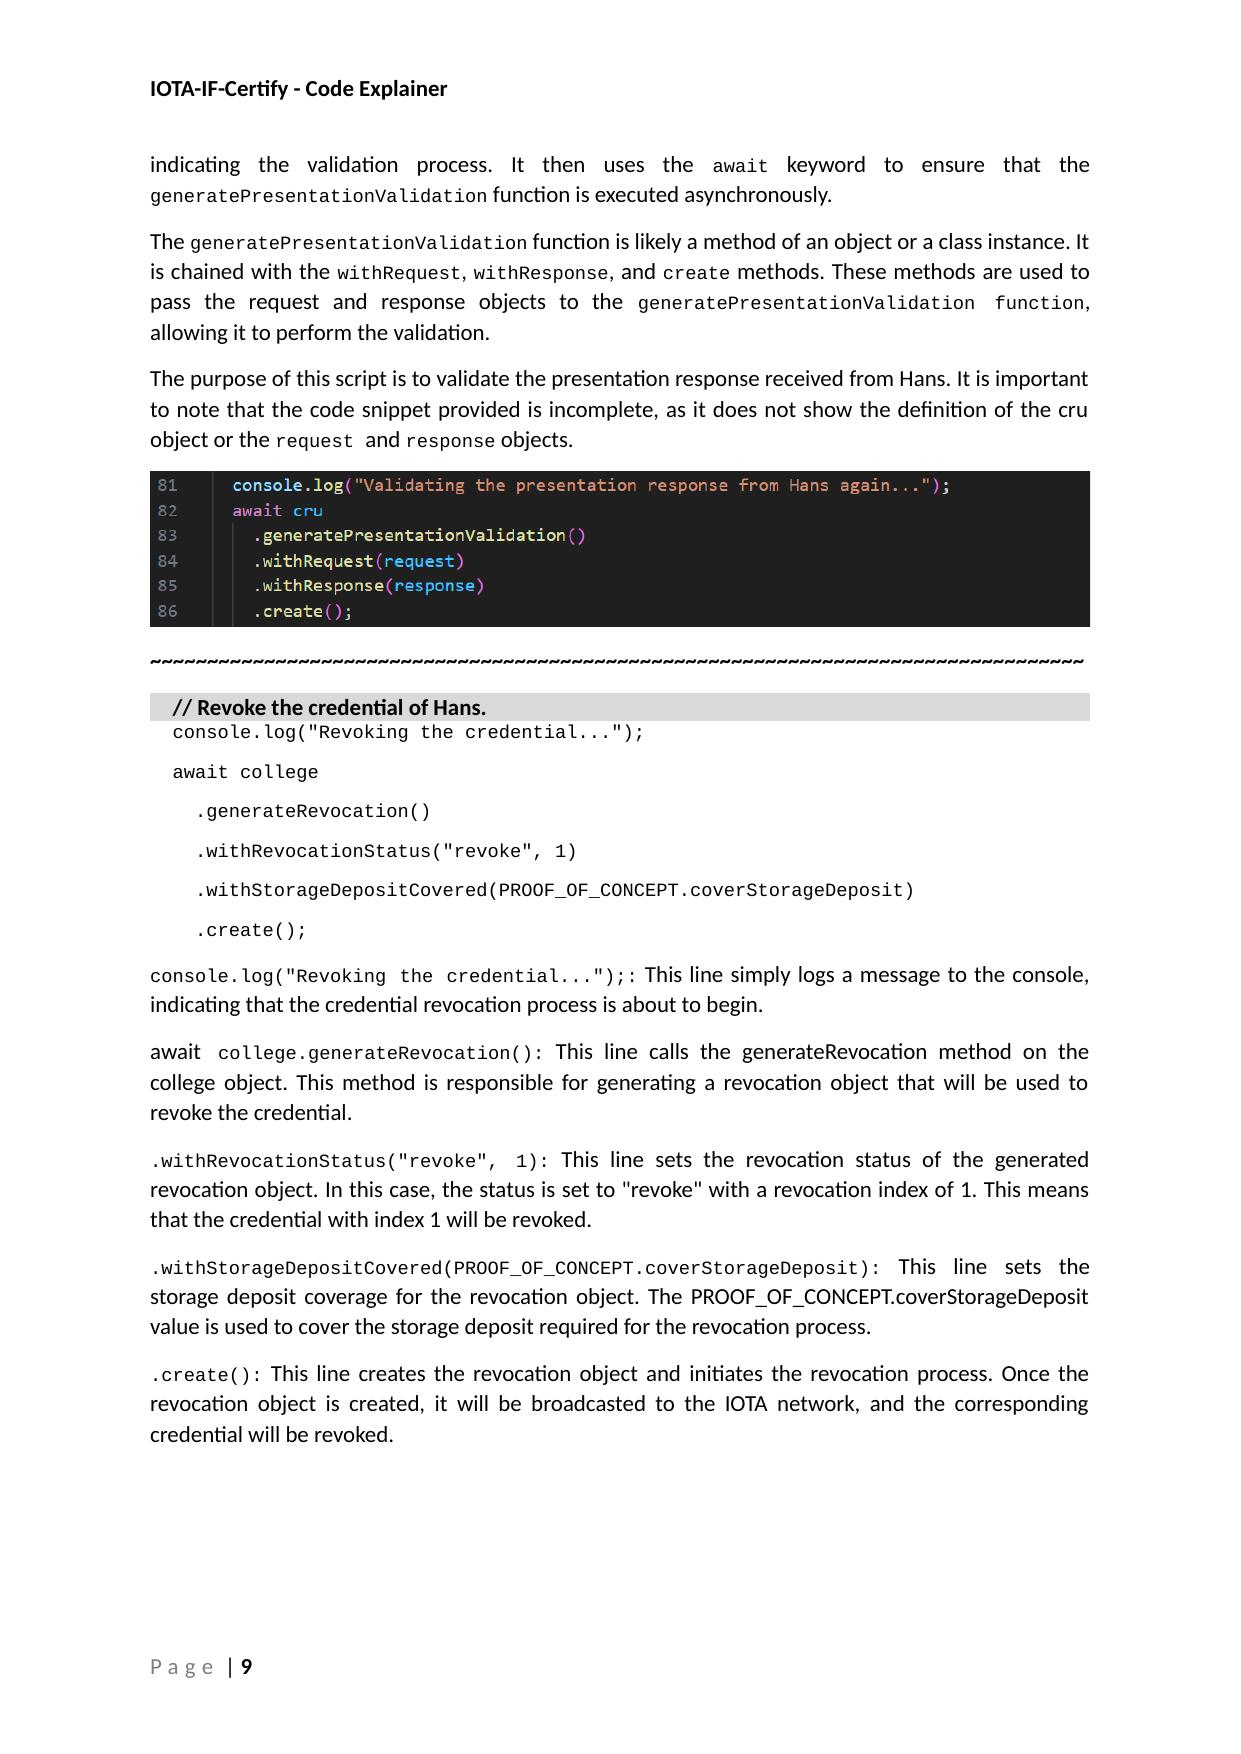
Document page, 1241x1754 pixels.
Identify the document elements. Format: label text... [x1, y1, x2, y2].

text The generatePresentationValidation function is likely a method of an object or a class instance. It is chained with the withRequest, withResponse, and create methods. These methods are used to pass the request and response objects to the generatePresentationValidation function, allowing it to perform the validation. [150, 227, 1090, 346]
text .withRevocationStatus("revoke", 1) [150, 842, 1090, 863]
text .withRevocationStatus("revoke", 1): This line sets the revocation status of the generated revocation object. In this case, the status is set to "revoke" with a revocation index of 1. This means that the credential with index 1 will be revoked. [150, 1145, 1090, 1233]
text await college [150, 762, 1090, 784]
text console.log("Revoking the credential...");: This line simply logs a message to the console, indicating that the credential revocation process is about to begin. [150, 960, 1090, 1019]
text .generateRevocation() [150, 802, 1090, 823]
text .create(); [150, 921, 1090, 942]
text .withStorageDepositCovered(PROOF_OF_CONCEPT.coverStorageDeposit) [150, 881, 1090, 902]
text .withStorageDepositCovered(PROOF_OF_CONCEPT.coverStorageDeposit): This line sets the storage deposit coverage for the revocation object. The PROOF_OF_CONCEPT.coverStorageDeposit value is used to cover the storage deposit required for the revocation process. [150, 1252, 1090, 1341]
text ~~~~~~~~~~~~~~~~~~~~~~~~~~~~~~~~~~~~~~~~~~~~~~~~~~~~~~~~~~~~~~~~~~~~~~~~~~~~~~~~~~ [150, 646, 1090, 674]
text await college.generateRevocation(): This line calls the generateRevocation method on the college object. This method is responsible for generating a revocation object that will be used to revoke the credential. [150, 1037, 1090, 1126]
text .create(): This line creates the revocation object and initiates the revocation process. Once the revocation object is created, it will be broadcasted to the IOTA network, and the corresponding credential will be revoked. [150, 1359, 1090, 1448]
text // Revoke the credential of Hans. [150, 693, 1090, 721]
text The purpose of this script is to validate the presentation response received from Hans. It is important to note that the code snippet provided is incomplete, as it does not show the definition of the cru object or the request and response objects. [150, 364, 1090, 453]
text console.log("Revoking the credential..."); [150, 723, 1090, 744]
picture [150, 471, 1091, 627]
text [150, 150, 1090, 208]
